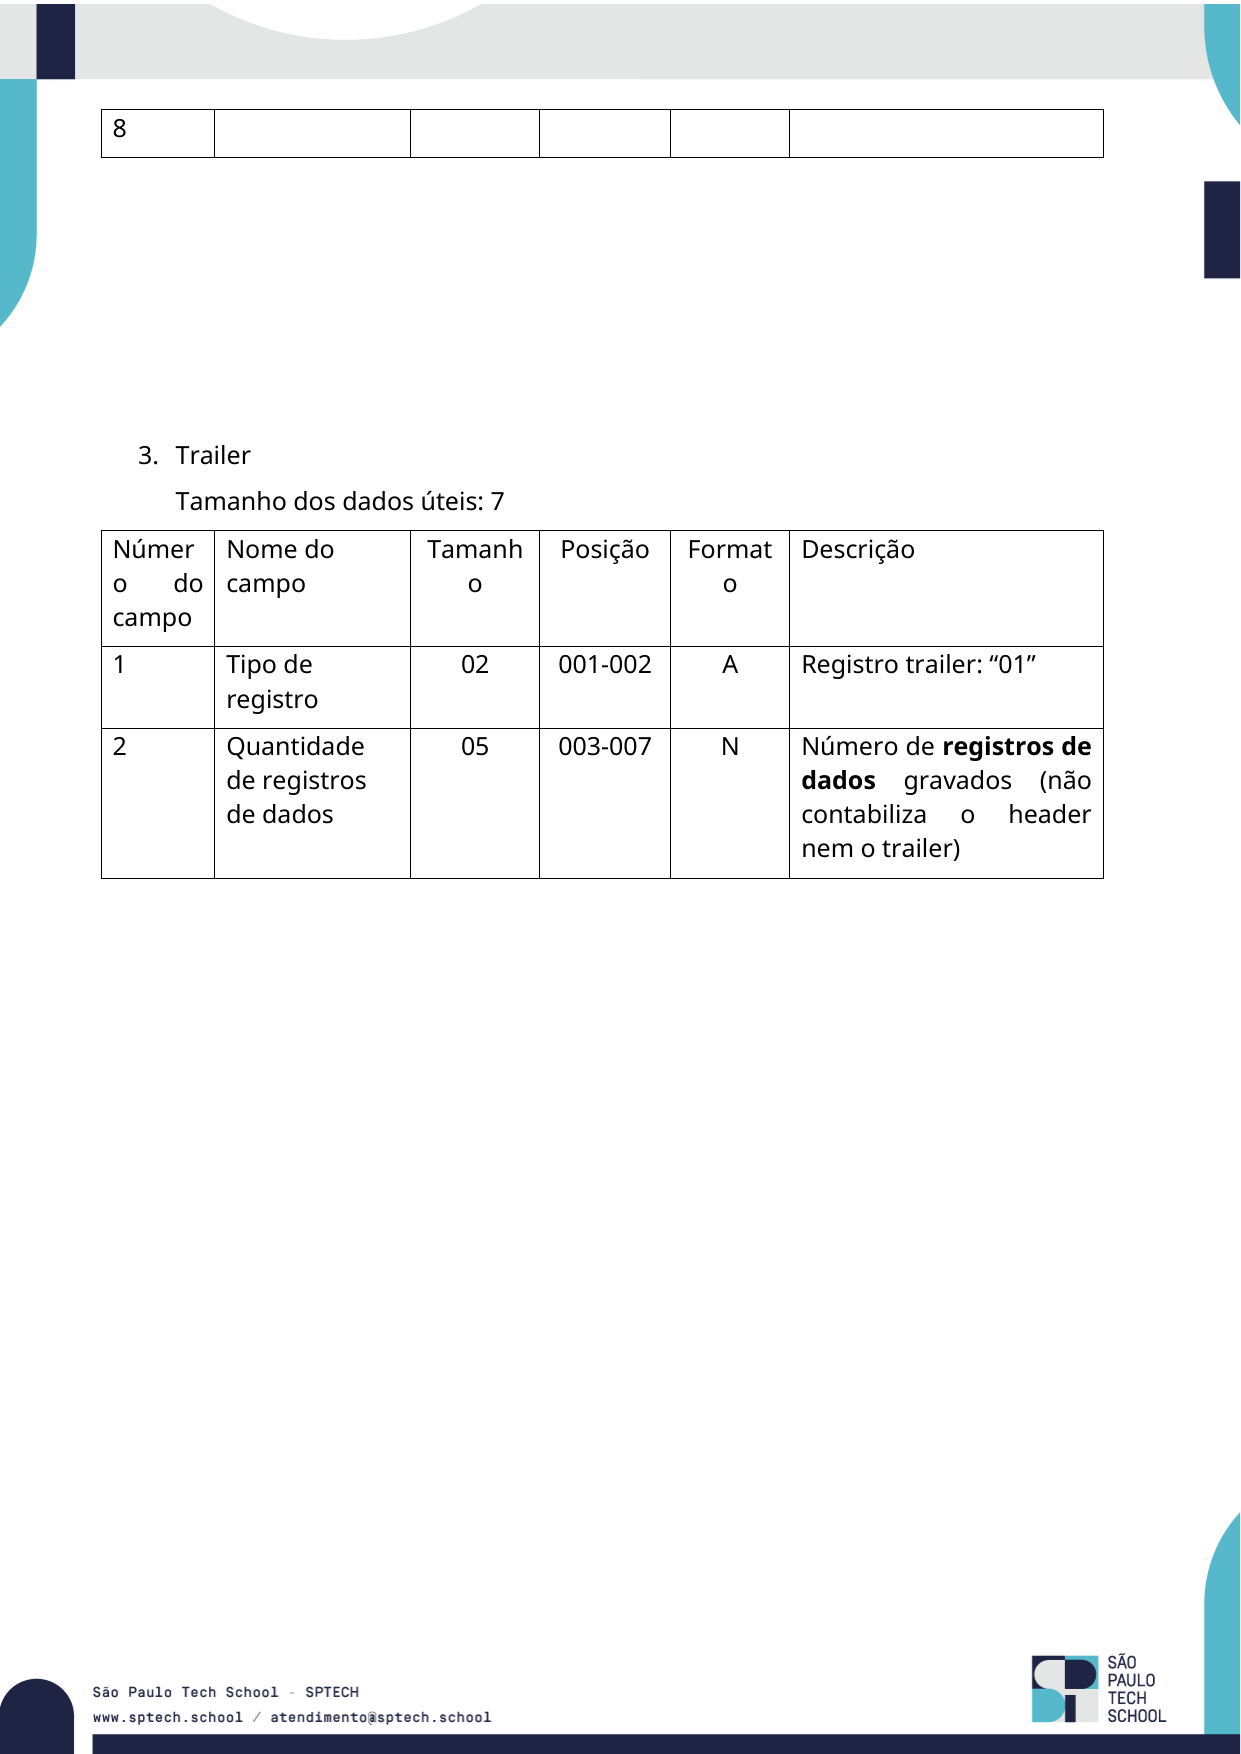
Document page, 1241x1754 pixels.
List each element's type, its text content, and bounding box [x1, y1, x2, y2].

table_cell N [671, 729, 789, 878]
table_cell A [671, 647, 789, 728]
table_cell [790, 110, 1103, 157]
table_cell 02 [411, 647, 539, 728]
list Trailer [138, 437, 1140, 471]
table_header Nome do campo [215, 531, 410, 646]
table_cell Quantidade de registros de dados [215, 729, 410, 878]
table_cell 003-007 [540, 729, 670, 878]
table_cell [671, 110, 789, 157]
table_cell 1 [102, 647, 214, 728]
table_header Número do campo [102, 531, 214, 646]
table_cell 8 [102, 110, 214, 157]
table_cell Tipo de registro [215, 647, 410, 728]
table_cell 05 [411, 729, 539, 878]
table_header Tamanho [411, 531, 539, 646]
table_cell Número de registros de dados gravados (não contabiliza o header nem o trailer) [790, 729, 1103, 878]
table_header Descrição [790, 531, 1103, 646]
table_cell 2 [102, 729, 214, 878]
table_cell 001-002 [540, 647, 670, 728]
table_header Formato [671, 531, 789, 646]
table_cell [411, 110, 539, 157]
table_header Posição [540, 531, 670, 646]
table_cell [540, 110, 670, 157]
picture [0, 4, 1241, 1754]
table_cell Registro trailer: “01” [790, 647, 1103, 728]
text Tamanho dos dados úteis: 7 [175, 484, 1140, 518]
table_cell [215, 110, 410, 157]
